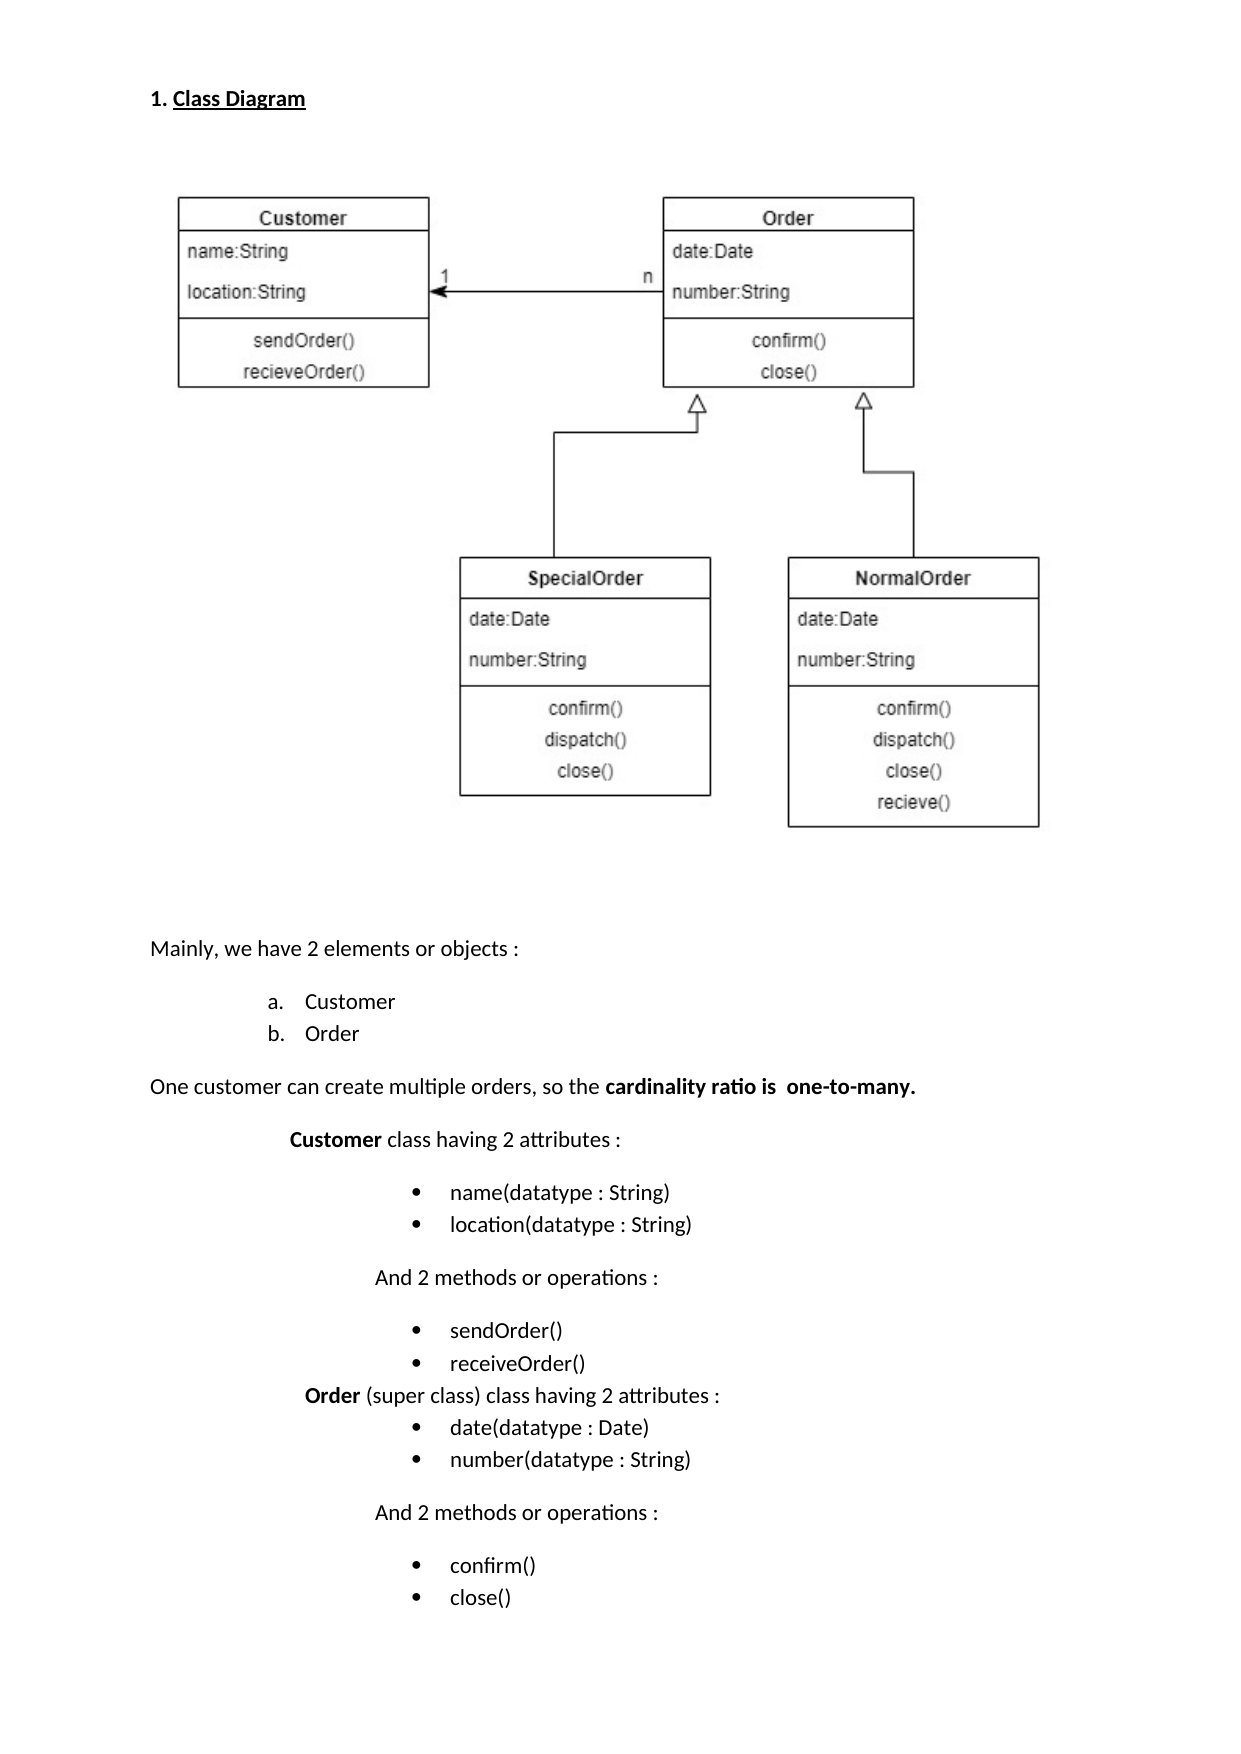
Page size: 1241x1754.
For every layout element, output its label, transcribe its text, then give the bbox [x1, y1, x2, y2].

list close() [412, 1583, 1090, 1611]
list Order (super class) class having 2 attributes : [305, 1381, 1090, 1409]
list location(datatype : String) [412, 1210, 1090, 1238]
text Mainly, we have 2 elements or objects : [150, 934, 1090, 962]
list number(datatype : String) [412, 1445, 1090, 1473]
list date(datatype : Date) [412, 1413, 1090, 1441]
text And 2 methods or operations : [375, 1498, 1090, 1526]
list name(datatype : String) [412, 1178, 1090, 1206]
picture [150, 169, 1068, 856]
list Order [267, 1019, 1090, 1047]
text Customer class having 2 attributes : [150, 1125, 1090, 1153]
list confirm() [412, 1551, 1090, 1579]
list Customer [267, 987, 1090, 1015]
list receiveOrder() [412, 1349, 1090, 1377]
list sendOrder() [412, 1316, 1090, 1344]
text 1. Class Diagram [150, 84, 1090, 112]
text One customer can create multiple orders, so the cardinality ratio is one-to-many. [150, 1072, 1090, 1100]
text And 2 methods or operations : [375, 1263, 1090, 1291]
